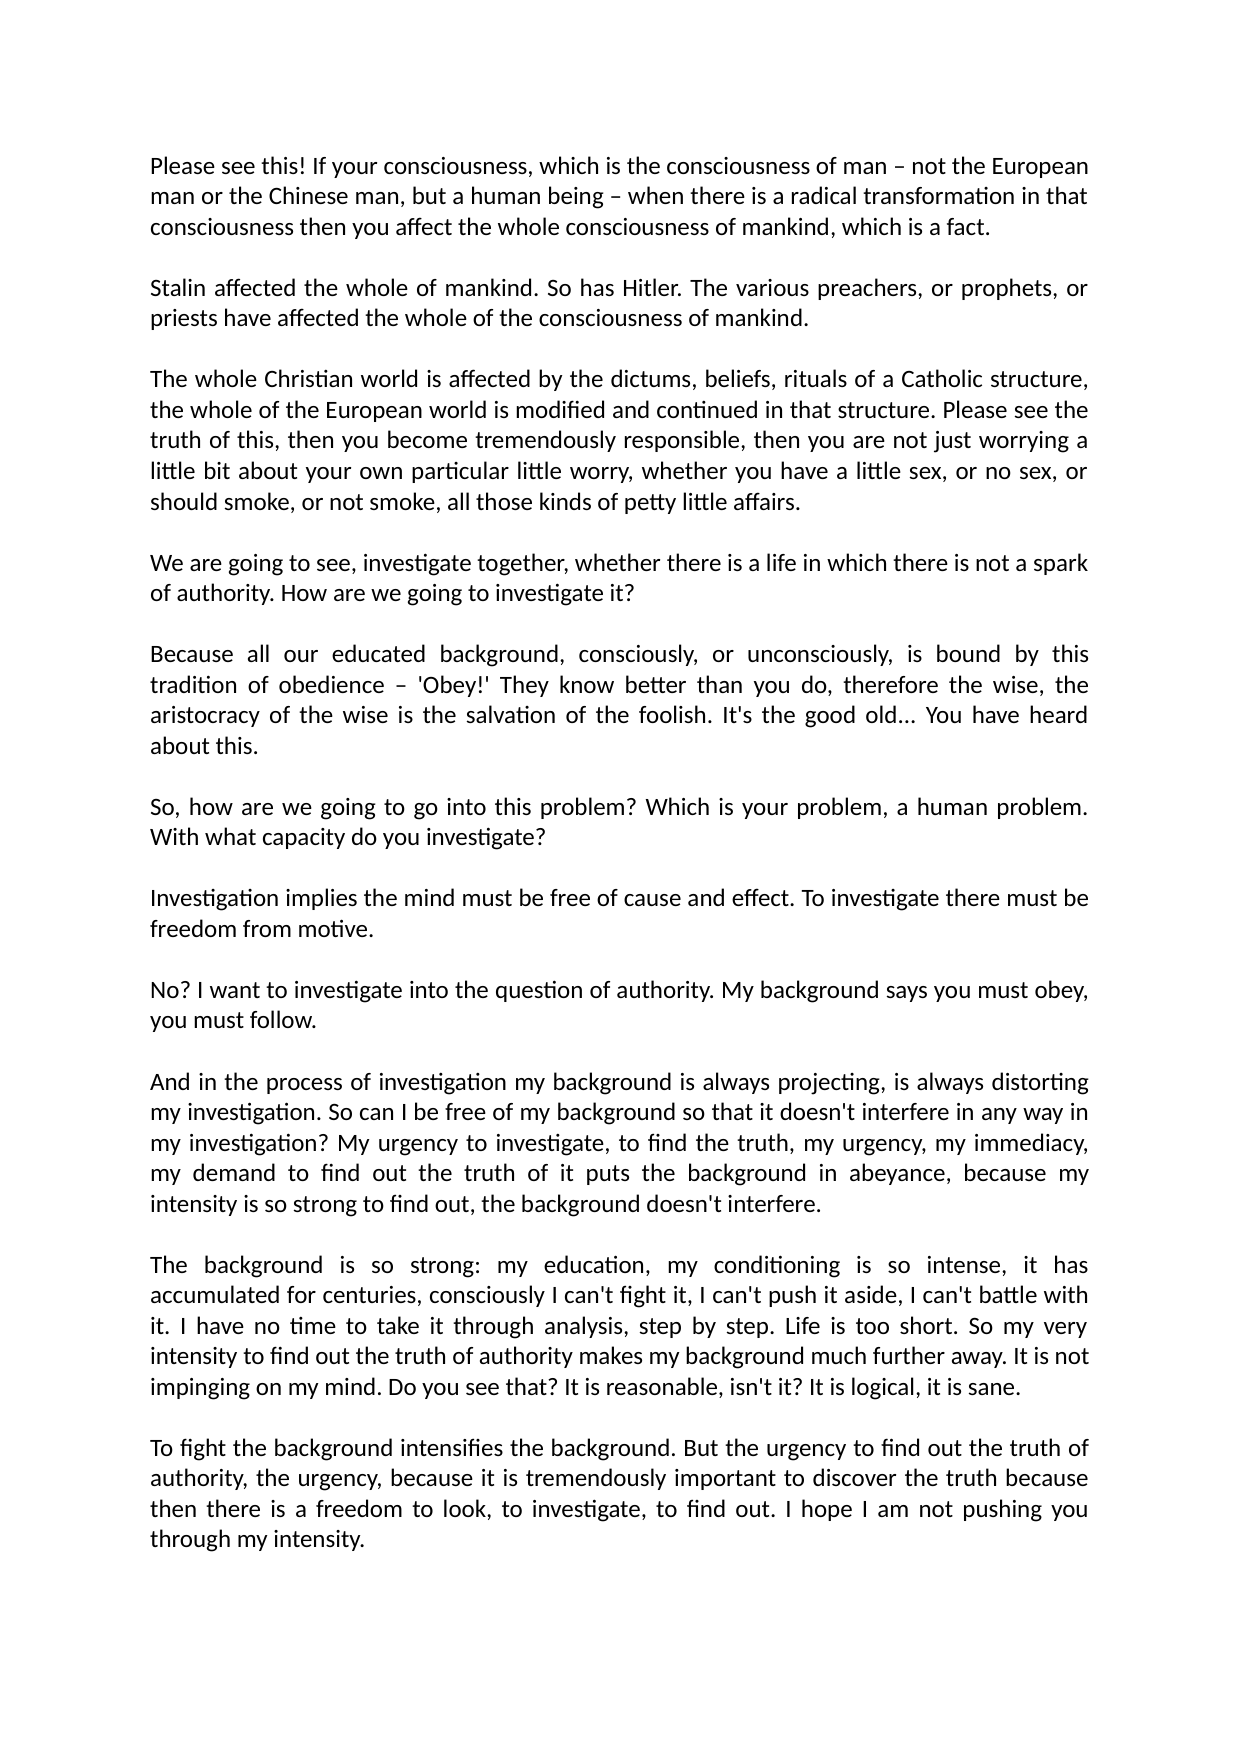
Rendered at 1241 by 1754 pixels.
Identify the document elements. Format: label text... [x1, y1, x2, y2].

text Investigation implies the mind must be free of cause and effect. To investigate there must be freedom from motive. [150, 882, 1090, 943]
text We are going to see, investigate together, whether there is a life in which there is not a spark of authority. How are we going to investigate it? [150, 547, 1090, 608]
text The background is so strong: my education, my conditioning is so intense, it has accumulated for centuries, consciously I can't fight it, I can't push it aside, I can't battle with it. I have no time to take it through analysis, step by step. Life is too short. So my very intensity to find out the truth of authority makes my background much further away. It is not impinging on my mind. Do you see that? It is reasonable, isn't it? It is logical, it is sane. [150, 1249, 1090, 1401]
text So, how are we going to go into this problem? Which is your problem, a human problem. With what capacity do you investigate? [150, 791, 1090, 852]
text To fight the background intensifies the background. But the urgency to find out the truth of authority, the urgency, because it is tremendously important to discover the truth because then there is a freedom to look, to investigate, to find out. I hope I am not pushing you through my intensity. [150, 1432, 1090, 1554]
text Please see this! If your consciousness, which is the consciousness of man – not the European man or the Chinese man, but a human being – when there is a radical transformation in that consciousness then you affect the whole consciousness of mankind, which is a fact. [150, 150, 1090, 242]
text The whole Christian world is affected by the dictums, beliefs, rituals of a Catholic structure, the whole of the European world is modified and continued in that structure. Please see the truth of this, then you become tremendously responsible, then you are not just worrying a little bit about your own particular little worry, whether you have a little sex, or no sex, or should smoke, or not smoke, all those kinds of petty little affairs. [150, 364, 1090, 516]
text No? I want to investigate into the question of authority. My background says you must obey, you must follow. [150, 974, 1090, 1035]
text Because all our educated background, consciously, or unconsciously, is bound by this tradition of obedience – 'Obey!' They know better than you do, therefore the wise, the aristocracy of the wise is the salvation of the foolish. It's the good old... You have heard about this. [150, 638, 1090, 760]
text And in the process of investigation my background is always projecting, is always distorting my investigation. So can I be free of my background so that it doesn't interfere in any way in my investigation? My urgency to investigate, to find the truth, my urgency, my immediacy, my demand to find out the truth of it puts the background in abeyance, because my intensity is so strong to find out, the background doesn't interfere. [150, 1066, 1090, 1218]
text Stalin affected the whole of mankind. So has Hitler. The various preachers, or prophets, or priests have affected the whole of the consciousness of mankind. [150, 272, 1090, 333]
